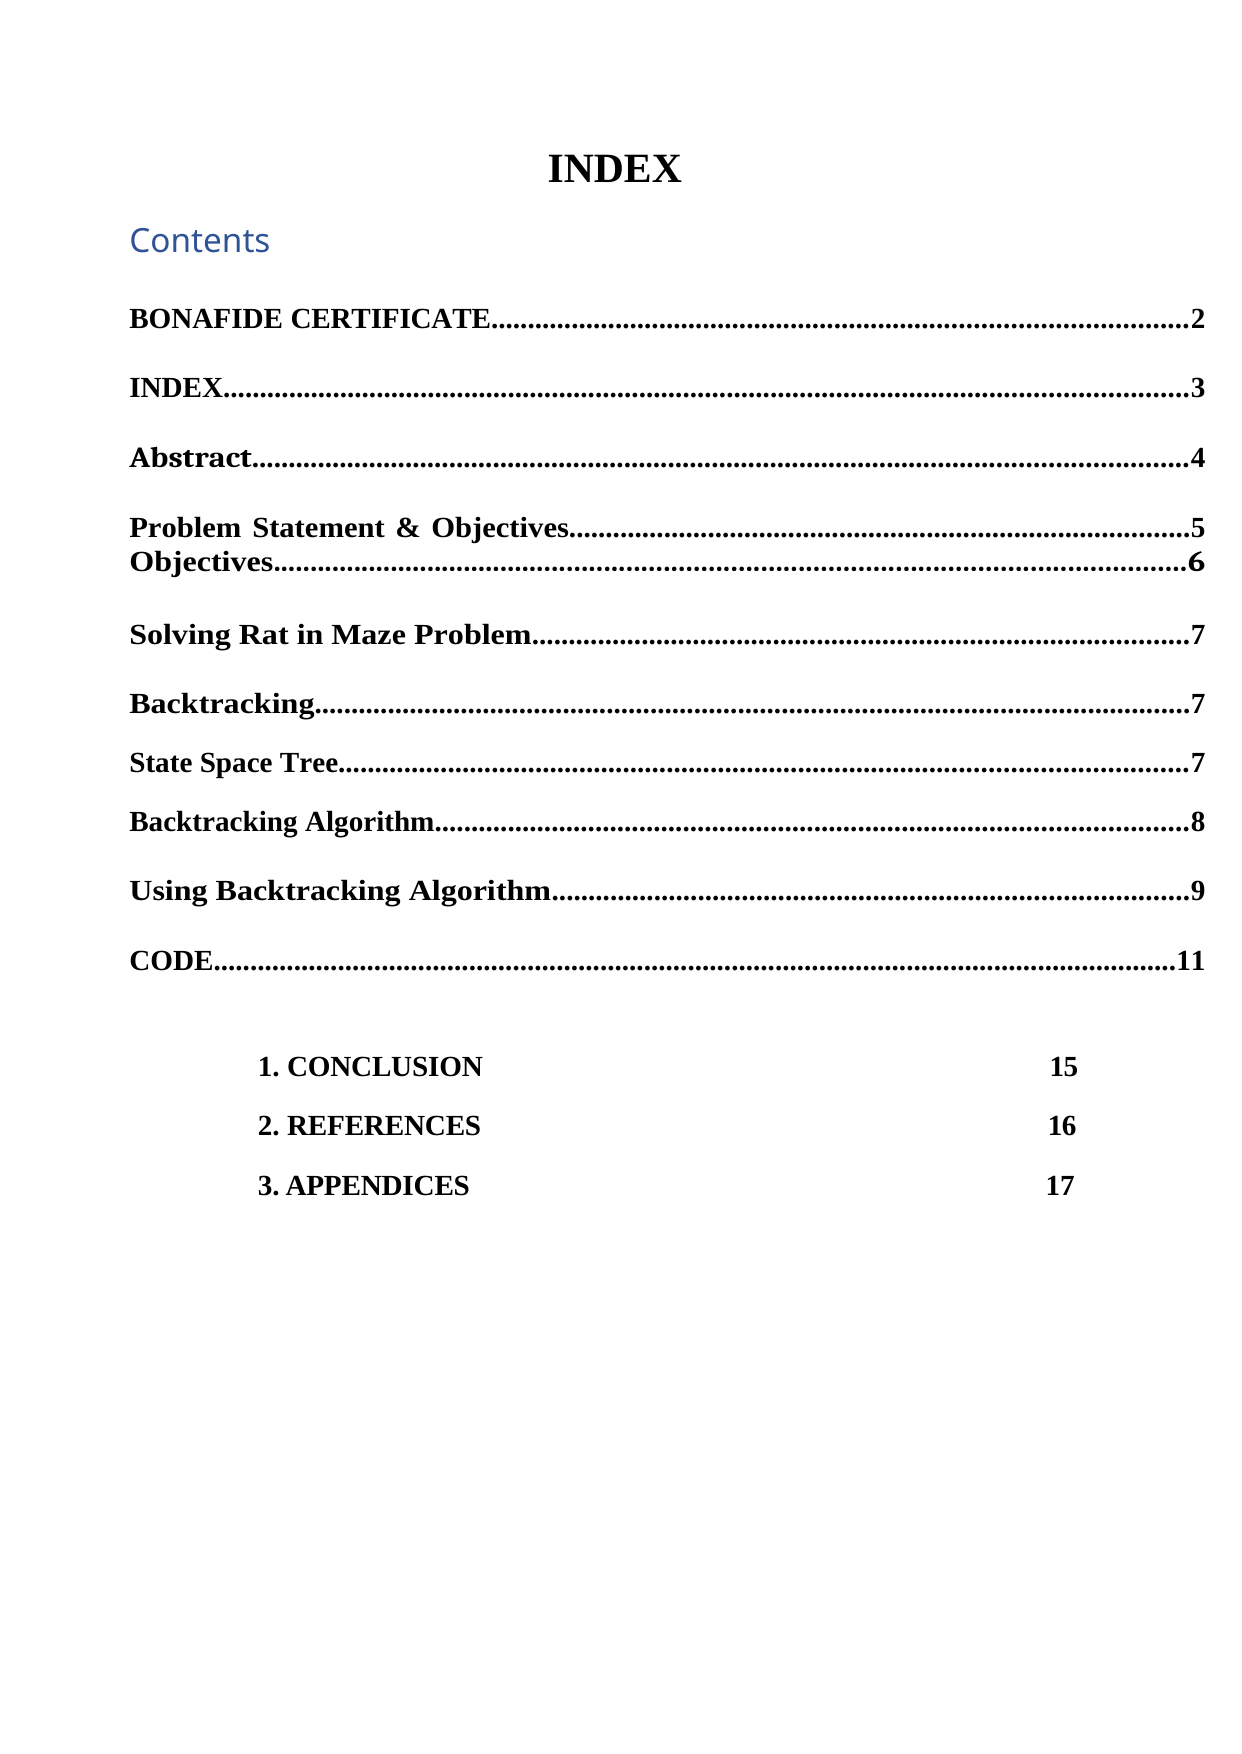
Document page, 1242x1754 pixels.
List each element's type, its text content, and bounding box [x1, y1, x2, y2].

list APPENDICES 17 [258, 1168, 1206, 1201]
list REFERENCES 16 [258, 1108, 1206, 1142]
subtitle INDEX [141, 144, 1206, 192]
list CONCLUSION 15 [258, 1049, 1206, 1083]
